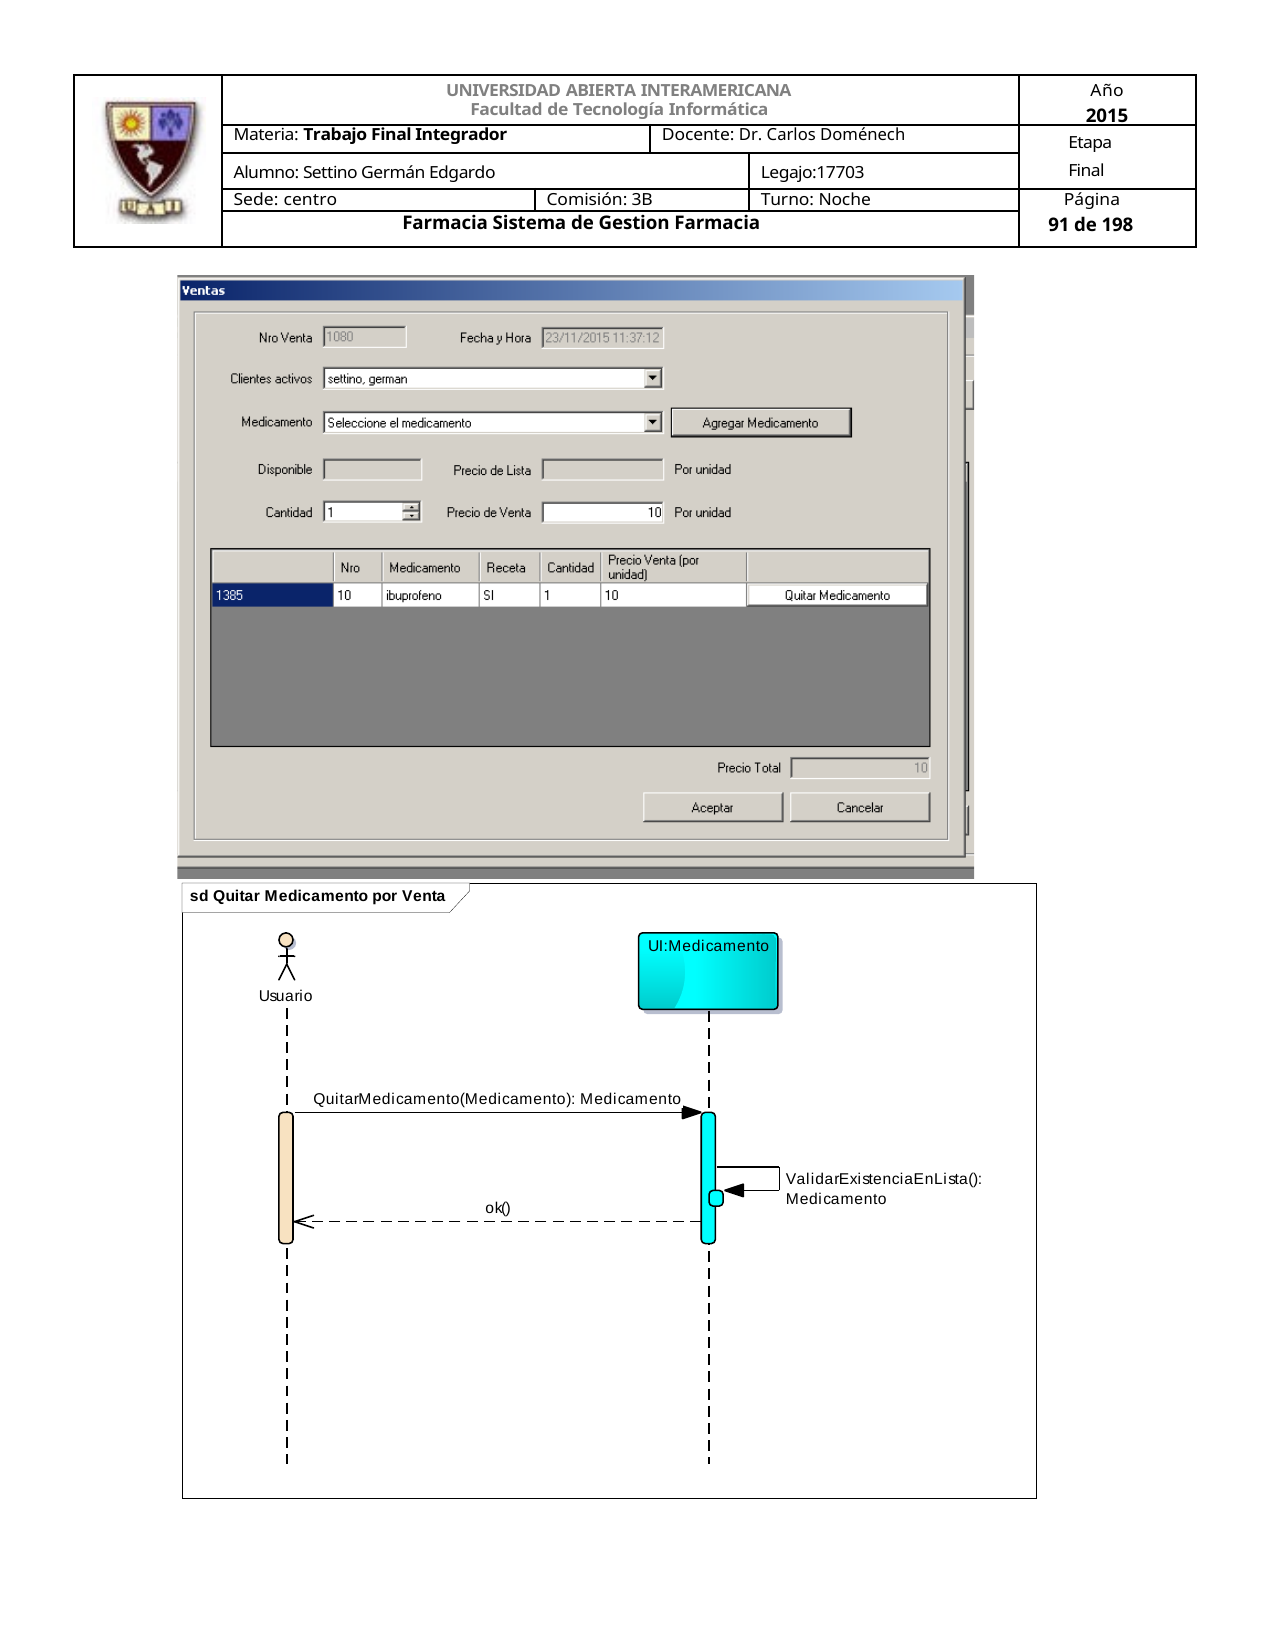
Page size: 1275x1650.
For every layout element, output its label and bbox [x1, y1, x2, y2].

picture [177, 275, 975, 879]
picture [92, 97, 207, 224]
